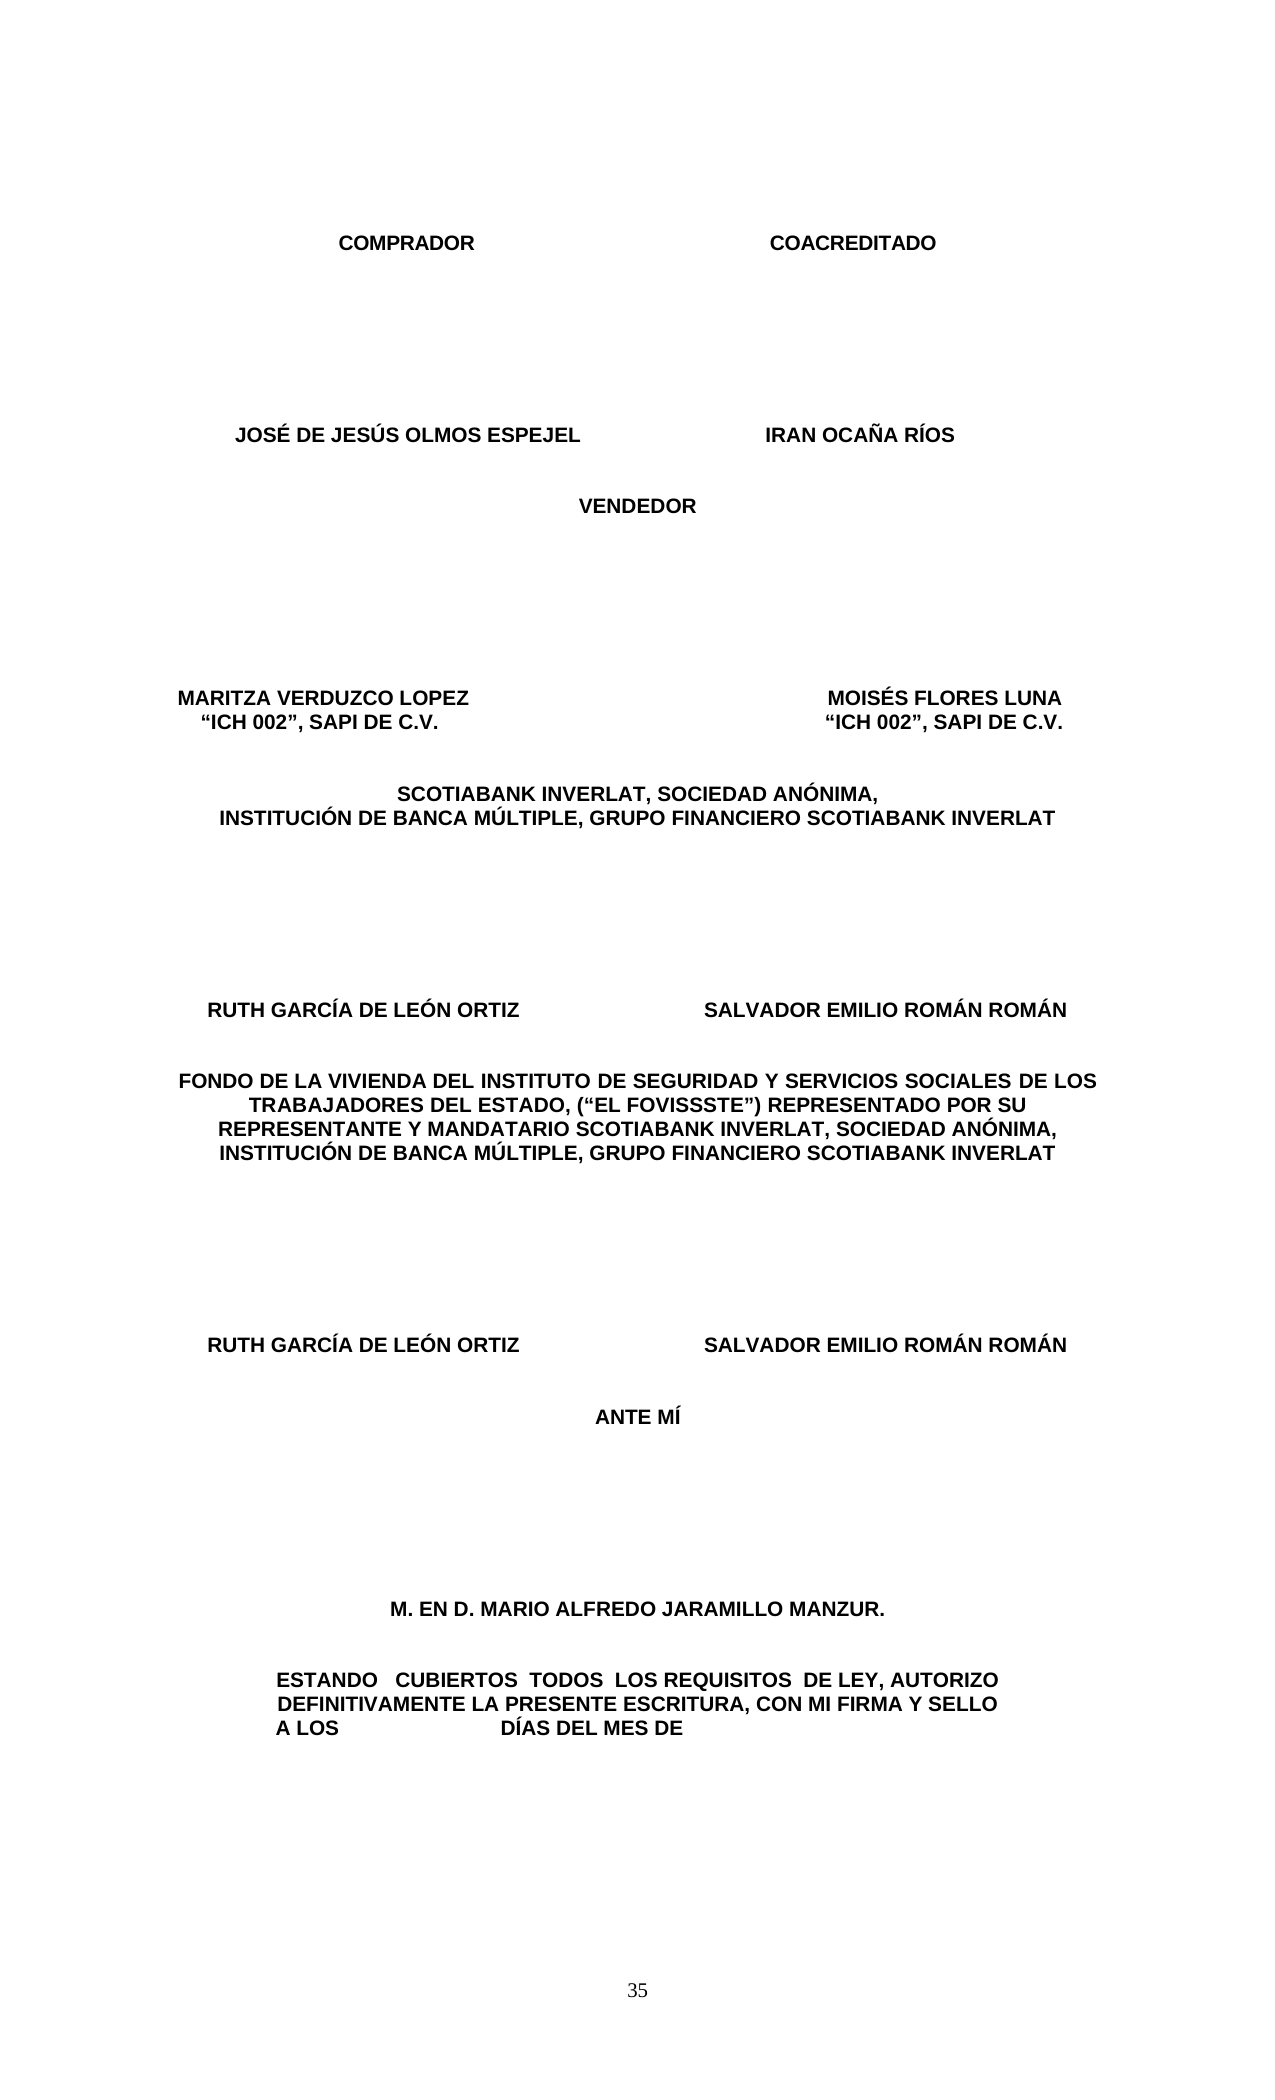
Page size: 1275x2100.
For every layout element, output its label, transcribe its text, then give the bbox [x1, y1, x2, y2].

text ESTANDO CUBIERTOS TODOS LOS REQUISITOS DE LEY, AUTORIZO [177, 1668, 1098, 1692]
text MARITZA VERDUZCO LOPEZ MOISÉS FLORES LUNA [177, 686, 1098, 710]
text COMPRADOR COACREDITADO [177, 231, 1098, 255]
text RUTH GARCÍA DE LEÓN ORTIZ SALVADOR EMILIO ROMÁN ROMÁN [177, 1333, 1098, 1357]
text JOSÉ DE JESÚS OLMOS ESPEJEL IRAN OCAÑA RÍOS [177, 422, 1098, 446]
text “ICH 002”, SAPI DE C.V. “ICH 002”, SAPI DE C.V. [177, 710, 1098, 734]
text FONDO DE LA VIVIENDA DEL INSTITUTO DE SEGURIDAD Y SERVICIOS SOCIALES DE LOS TRABAJADORES DEL ESTADO, (“EL FOVISSSTE”) REPRESENTADO POR SU REPRESENTANTE Y MANDATARIO SCOTIABANK INVERLAT, SOCIEDAD ANÓNIMA, [177, 1069, 1098, 1141]
text A LOS DÍAS DEL MES DE [177, 1716, 1098, 1740]
text DEFINITIVAMENTE LA PRESENTE ESCRITURA, CON MI FIRMA Y SELLO [177, 1692, 1098, 1716]
text VENDEDOR [177, 494, 1098, 518]
text SCOTIABANK INVERLAT, SOCIEDAD ANÓNIMA, [177, 782, 1098, 806]
text ANTE MÍ [177, 1405, 1098, 1429]
text RUTH GARCÍA DE LEÓN ORTIZ SALVADOR EMILIO ROMÁN ROMÁN [177, 997, 1098, 1021]
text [177, 1596, 1098, 1620]
text INSTITUCIÓN DE BANCA MÚLTIPLE, GRUPO FINANCIERO SCOTIABANK INVERLAT [177, 1141, 1098, 1165]
text INSTITUCIÓN DE BANCA MÚLTIPLE, GRUPO FINANCIERO SCOTIABANK INVERLAT [177, 806, 1098, 830]
